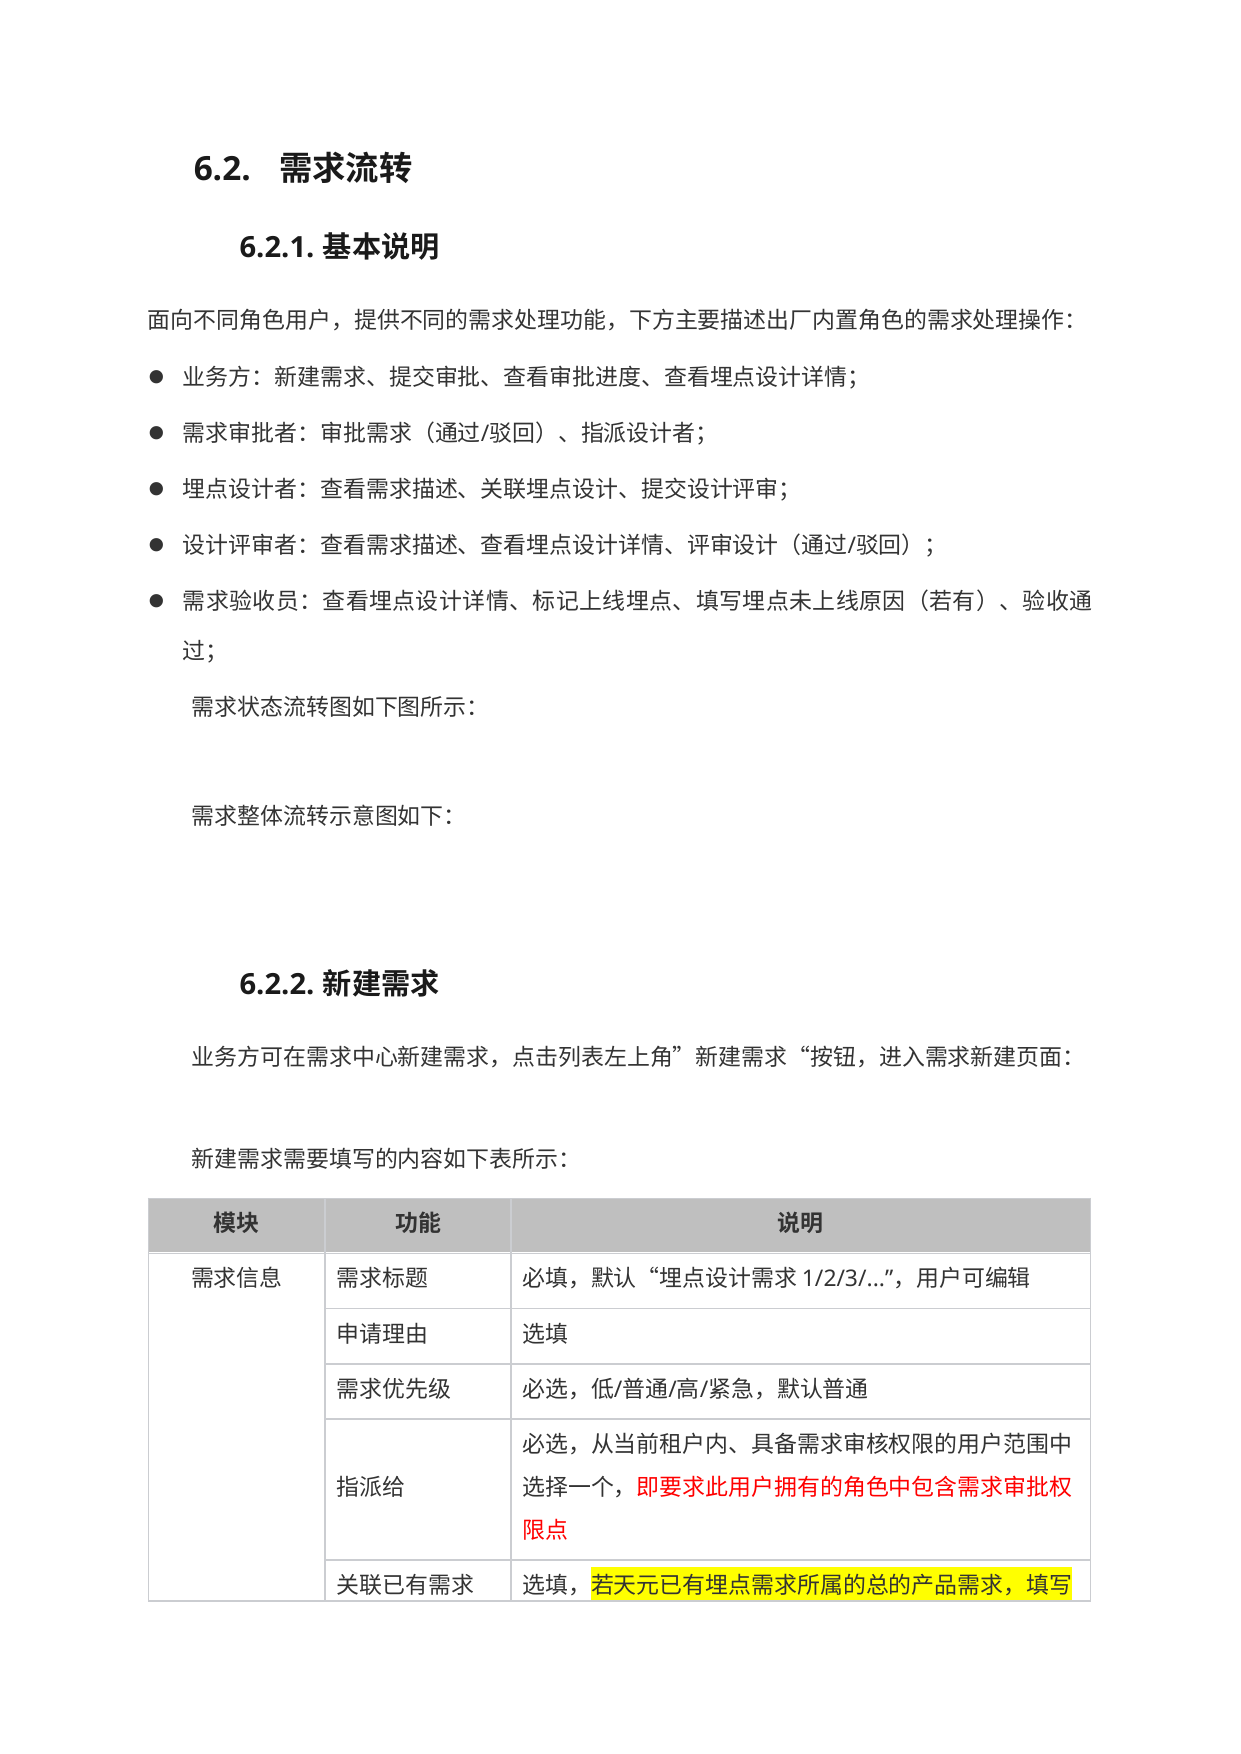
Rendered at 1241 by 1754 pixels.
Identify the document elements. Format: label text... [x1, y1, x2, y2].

table_cell 指派给 [326, 1420, 510, 1559]
list 需求审批者：审批需求（通过/驳回）、指派设计者； [148, 414, 1093, 448]
text 业务方可在需求中心新建需求，点击列表左上角”新建需求“按钮，进入需求新建页面： [148, 1039, 1093, 1072]
table_cell 申请理由 [326, 1309, 510, 1363]
text 面向不同角色用户，提供不同的需求处理功能，下方主要描述出厂内置角色的需求处理操作： [148, 302, 1093, 336]
text 需求整体流转示意图如下： [148, 798, 1093, 831]
subtitle 需求流转 [193, 142, 1093, 190]
subtitle 基本说明 [239, 224, 1093, 266]
text 需求状态流转图如下图所示： [148, 689, 1093, 722]
subtitle 新建需求 [239, 960, 1093, 1003]
text 新建需求需要填写的内容如下表所示： [148, 1141, 1093, 1174]
table_header 模块 [149, 1199, 324, 1252]
table_cell 必选，从当前租户内、具备需求审核权限的用户范围中选择一个，即要求此用户拥有的角色中包含需求审批权限点 [512, 1420, 1090, 1559]
table_cell 需求标题 [326, 1254, 510, 1308]
table_header 说明 [512, 1199, 1090, 1252]
table_cell 选填 [512, 1309, 1090, 1363]
table_cell 需求信息 [149, 1254, 324, 1600]
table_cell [512, 1561, 1090, 1600]
list 设计评审者：查看需求描述、查看埋点设计详情、评审设计（通过/驳回）； [148, 527, 1093, 560]
table_cell 必选，低/普通/高/紧急，默认普通 [512, 1365, 1090, 1418]
list 需求验收员：查看埋点设计详情、标记上线埋点、填写埋点未上线原因（若有）、验收通过； [148, 583, 1093, 666]
list 埋点设计者：查看需求描述、关联埋点设计、提交设计评审； [148, 471, 1093, 504]
list 业务方：新建需求、提交审批、查看审批进度、查看埋点设计详情； [148, 358, 1093, 392]
table_cell 关联已有需求 [326, 1561, 510, 1600]
table_header 功能 [326, 1199, 510, 1252]
table_cell 需求优先级 [326, 1365, 510, 1418]
table_cell 必填，默认“埋点设计需求1/2/3/...”，用户可编辑 [512, 1254, 1090, 1308]
